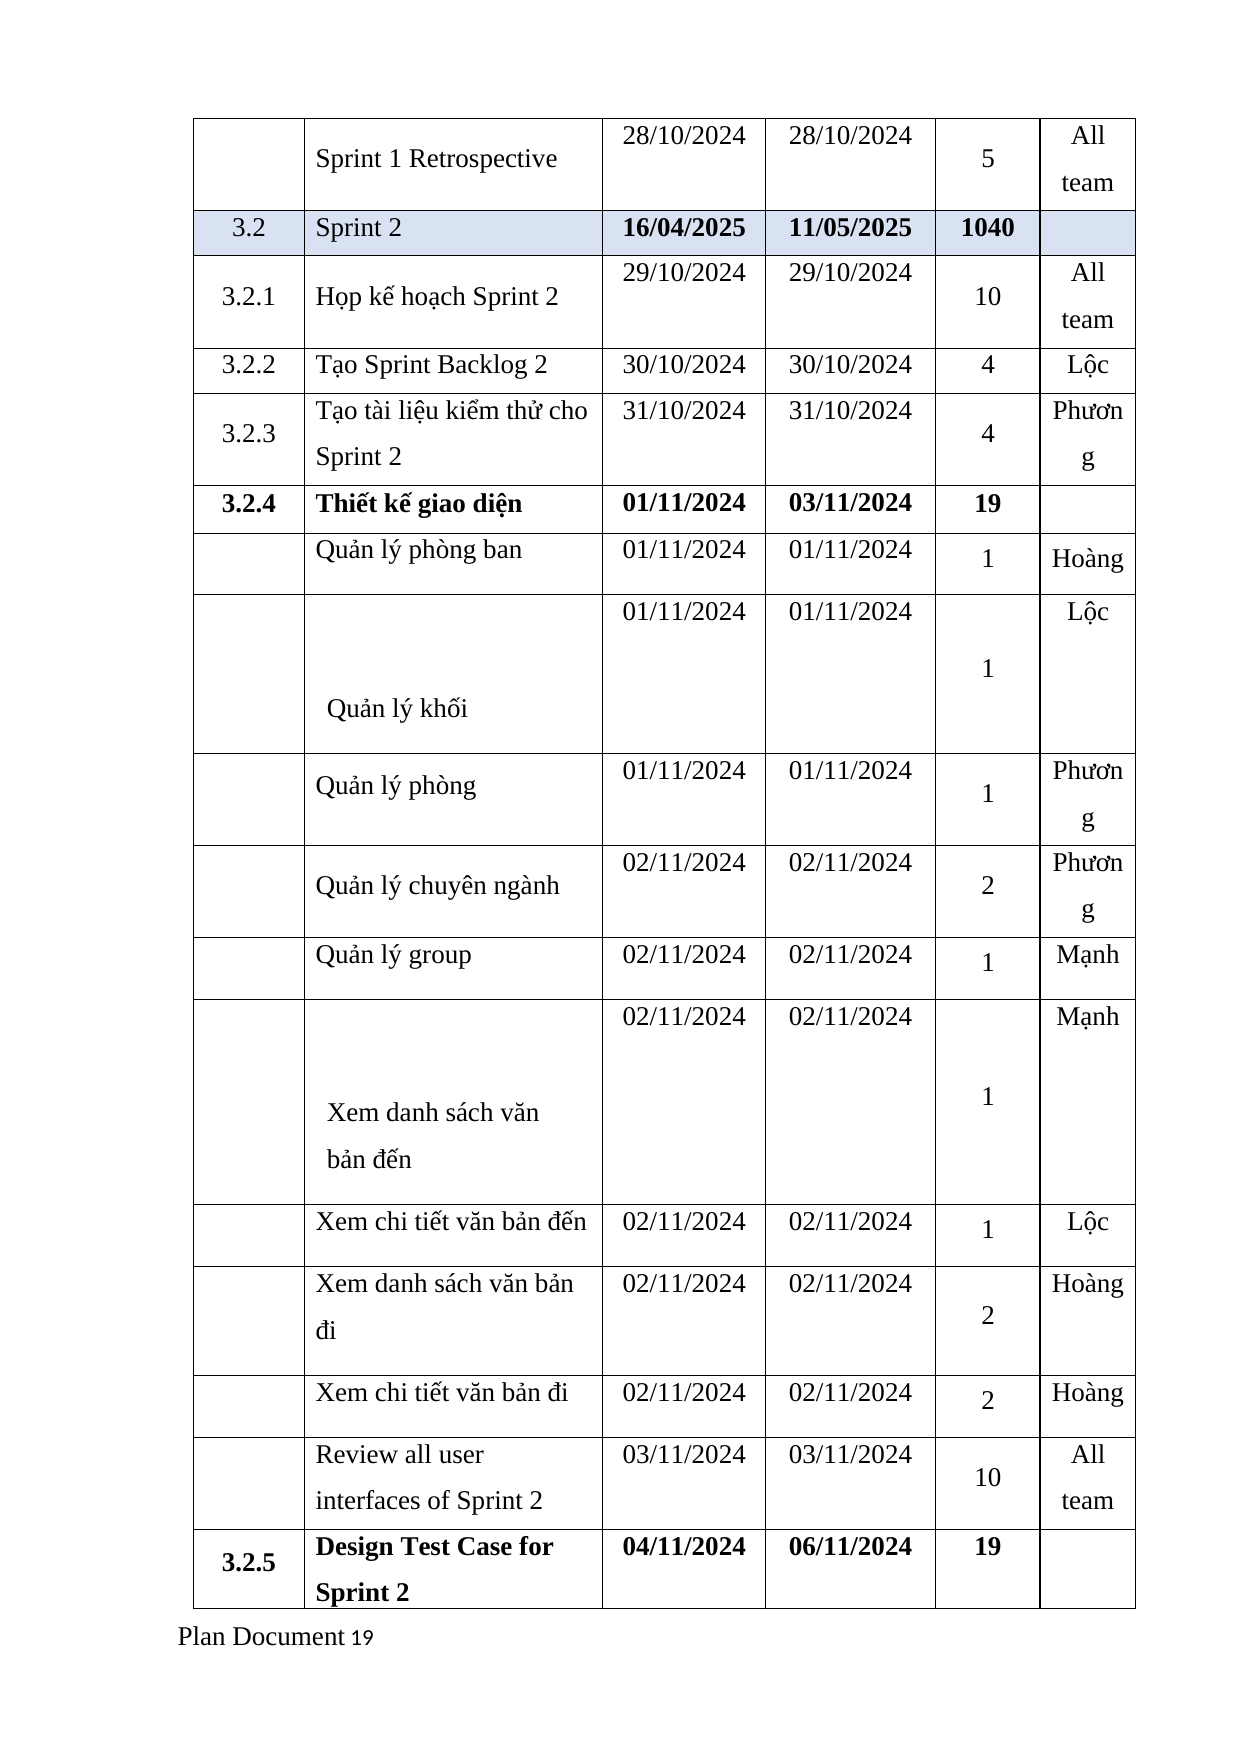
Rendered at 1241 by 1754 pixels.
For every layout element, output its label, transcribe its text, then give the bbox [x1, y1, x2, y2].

table_cell [194, 595, 304, 753]
table_cell [305, 595, 602, 753]
table_cell 02/11/2024 [766, 846, 935, 937]
table_cell [194, 938, 304, 999]
table_cell [1041, 1530, 1135, 1607]
table_cell 2 [936, 846, 1039, 937]
table_cell 4 [936, 349, 1039, 393]
table_cell 2 [936, 1267, 1039, 1375]
table_cell 1 [936, 938, 1039, 999]
table_cell 19 [936, 486, 1039, 532]
table_cell Lộc [1041, 1205, 1135, 1266]
table_cell Phương [1041, 394, 1135, 485]
table_cell [1041, 486, 1135, 532]
table_cell 06/11/2024 [766, 1530, 935, 1607]
table_cell [194, 1000, 304, 1204]
table_cell 10 [936, 1438, 1039, 1529]
table_cell 19 [936, 1530, 1039, 1607]
table_cell Xem chi tiết văn bản đi [305, 1376, 602, 1437]
table_cell 30/10/2024 [766, 349, 935, 393]
table_cell 04/11/2024 [603, 1530, 765, 1607]
table_cell Hoàng [1041, 534, 1135, 594]
table_cell 3.2.5 [194, 1530, 304, 1607]
table_cell 30/10/2024 [603, 349, 765, 393]
table_cell 4 [936, 394, 1039, 485]
table_cell 2 [936, 1376, 1039, 1437]
table_cell 28/10/2024 [766, 119, 935, 210]
table_cell Phương [1041, 754, 1135, 845]
table_cell 01/11/2024 [603, 534, 765, 594]
table_cell [194, 1205, 304, 1266]
table_cell 03/11/2024 [766, 486, 935, 532]
table_cell All team [1041, 119, 1135, 210]
table_cell 01/11/2024 [603, 486, 765, 532]
table_cell Sprint 2 [305, 211, 602, 255]
table_cell 02/11/2024 [603, 938, 765, 999]
table_cell 1 [936, 1205, 1039, 1266]
table_cell Tạo Sprint Backlog 2 [305, 349, 602, 393]
table_cell 02/11/2024 [603, 846, 765, 937]
table_cell [194, 754, 304, 845]
table_cell 02/11/2024 [603, 1376, 765, 1437]
table_cell Quản lý phòng ban [305, 534, 602, 594]
table_cell 02/11/2024 [766, 938, 935, 999]
table_cell 10 [936, 256, 1039, 347]
table_cell Xem danh sách văn bản đi [305, 1267, 602, 1375]
table_cell 02/11/2024 [603, 1205, 765, 1266]
table_cell Phương [1041, 846, 1135, 937]
table_cell 31/10/2024 [603, 394, 765, 485]
table_cell [194, 119, 304, 210]
table_cell Mạnh [1041, 938, 1135, 999]
table_cell Quản lý phòng [305, 754, 602, 845]
table_cell Quản lý chuyên ngành [305, 846, 602, 937]
table_cell [194, 1438, 304, 1529]
table_cell 1040 [936, 211, 1039, 255]
table_cell 5 [936, 119, 1039, 210]
table_cell 3.2.4 [194, 486, 304, 532]
table_cell Lộc [1041, 349, 1135, 393]
table_cell 02/11/2024 [766, 1205, 935, 1266]
table_cell Hoàng [1041, 1267, 1135, 1375]
table_cell 01/11/2024 [603, 595, 765, 753]
table_cell [194, 1267, 304, 1375]
table_cell 02/11/2024 [766, 1376, 935, 1437]
table_cell 01/11/2024 [603, 754, 765, 845]
table_cell 3.2.2 [194, 349, 304, 393]
table_cell 28/10/2024 [603, 119, 765, 210]
table_cell All team [1041, 256, 1135, 347]
table_cell Lộc [1041, 595, 1135, 753]
table_cell 02/11/2024 [766, 1267, 935, 1375]
table_cell [1041, 211, 1135, 255]
table_cell [194, 1376, 304, 1437]
table_cell 29/10/2024 [603, 256, 765, 347]
table_cell 1 [936, 754, 1039, 845]
table_cell Mạnh [1041, 1000, 1135, 1204]
table_cell 11/05/2025 [766, 211, 935, 255]
table_cell [194, 846, 304, 937]
table_cell Review all user interfaces of Sprint 2 [305, 1438, 602, 1529]
table_cell Họp kế hoạch Sprint 2 [305, 256, 602, 347]
table_cell 03/11/2024 [766, 1438, 935, 1529]
table_cell [194, 534, 304, 594]
table_cell 03/11/2024 [603, 1438, 765, 1529]
table_cell Design Test Case for Sprint 2 [305, 1530, 602, 1607]
table_cell 3.2 [194, 211, 304, 255]
table_cell 02/11/2024 [603, 1267, 765, 1375]
table_cell 1 [936, 595, 1039, 753]
table_cell 01/11/2024 [766, 534, 935, 594]
table_cell 1 [936, 534, 1039, 594]
table_cell 29/10/2024 [766, 256, 935, 347]
table_cell 01/11/2024 [766, 754, 935, 845]
table_cell Tạo tài liệu kiểm thử cho Sprint 2 [305, 394, 602, 485]
table_cell Hoàng [1041, 1376, 1135, 1437]
table_cell 3.2.1 [194, 256, 304, 347]
table_cell 02/11/2024 [766, 1000, 935, 1204]
table_cell 31/10/2024 [766, 394, 935, 485]
table_cell 1 [936, 1000, 1039, 1204]
table_cell 16/04/2025 [603, 211, 765, 255]
table_cell Quản lý group [305, 938, 602, 999]
table_cell 01/11/2024 [766, 595, 935, 753]
table_cell [305, 1000, 602, 1204]
table_cell Xem chi tiết văn bản đến [305, 1205, 602, 1266]
table_cell 02/11/2024 [603, 1000, 765, 1204]
table_cell All team [1041, 1438, 1135, 1529]
table_cell 3.2.3 [194, 394, 304, 485]
table_cell Sprint 1 Retrospective [305, 119, 602, 210]
table_cell Thiết kế giao diện [305, 486, 602, 532]
